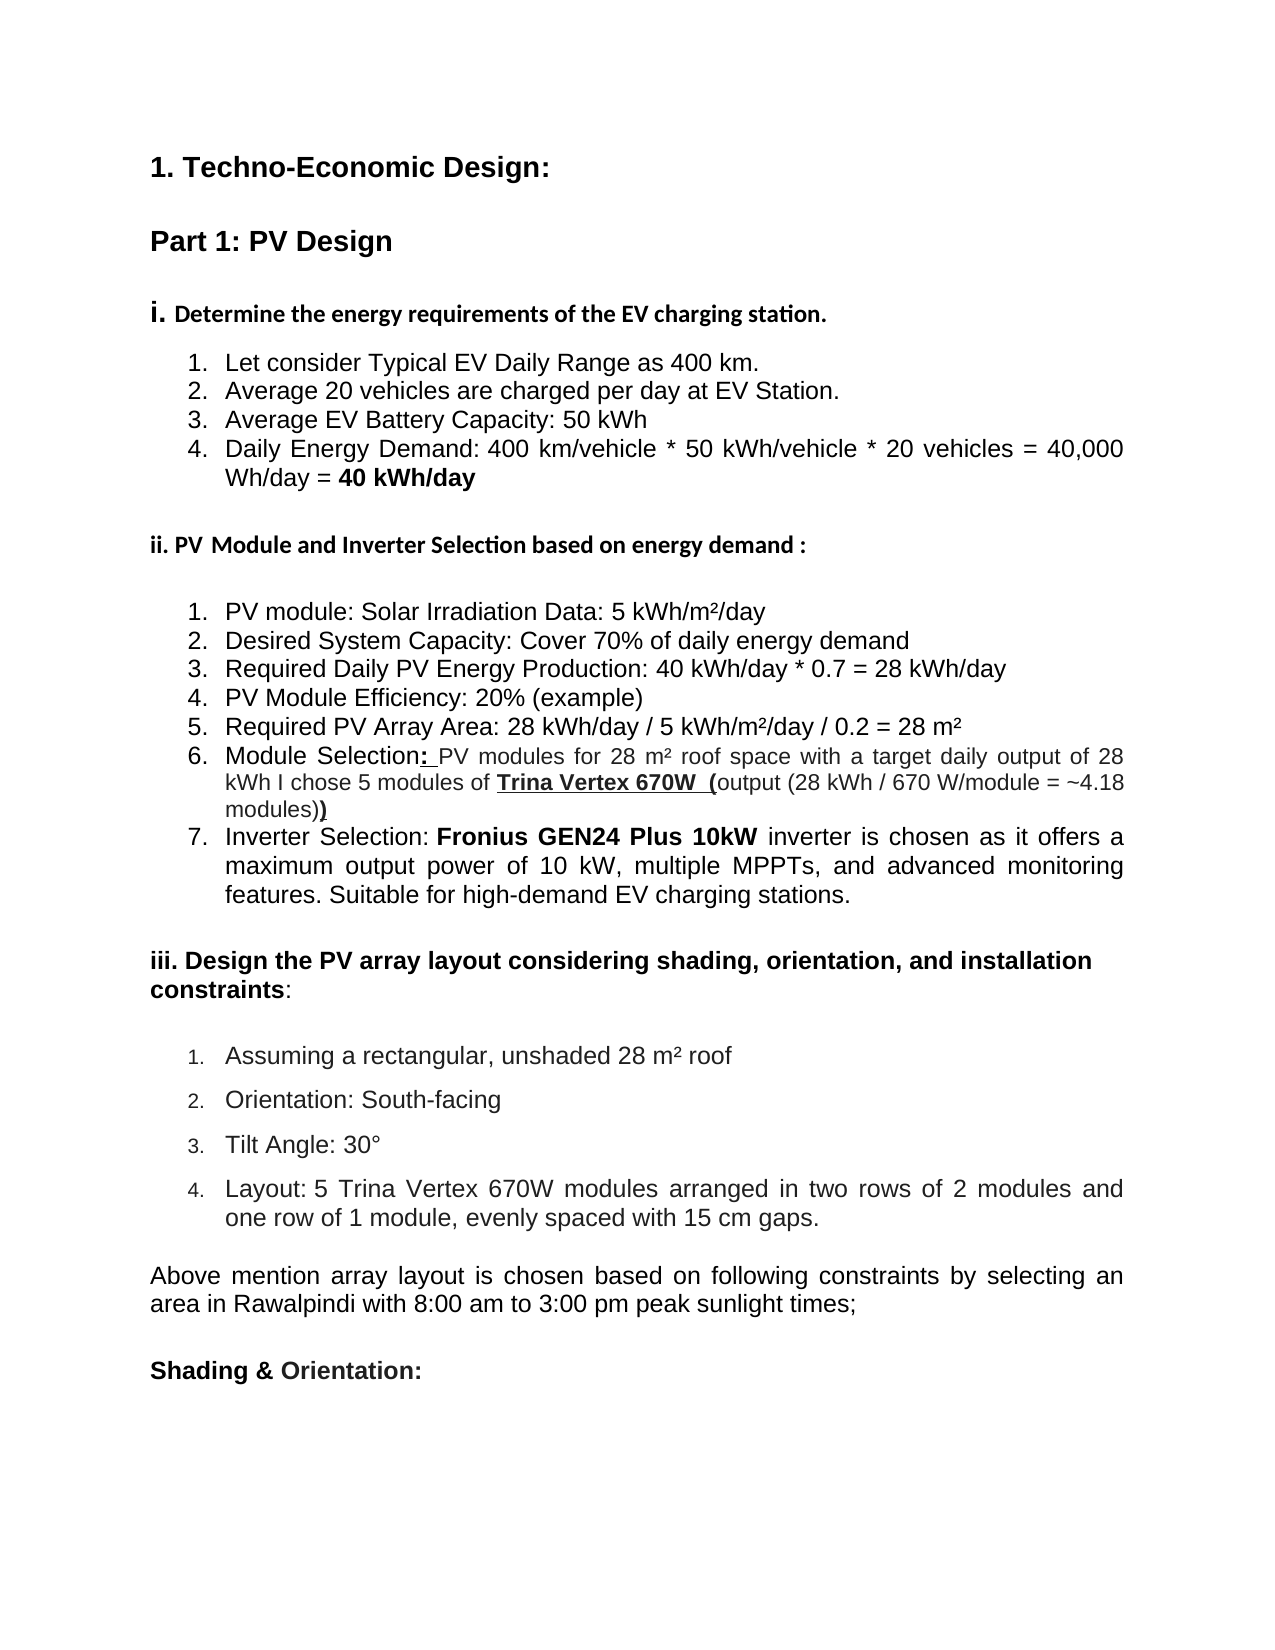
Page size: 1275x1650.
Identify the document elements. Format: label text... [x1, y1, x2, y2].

list Average 20 vehicles are charged per day at EV Station. [187, 376, 1125, 405]
list Tilt Angle: 30° [187, 1129, 1125, 1158]
list Let consider Typical EV Daily Range as 400 km. [187, 348, 1125, 376]
list Inverter Selection: Fronius GEN24 Plus 10kW inverter is chosen as it offers a maximum output power of 10 kW, multiple MPPTs, and advanced monitoring features. Suitable for high-demand EV charging stations. [187, 822, 1125, 908]
list Orientation: South-facing [187, 1085, 1125, 1114]
text ii. PV Module and Inverter Selection based on energy demand : [150, 529, 1125, 559]
list Daily Energy Demand: 400 km/vehicle * 50 kWh/vehicle * 20 vehicles = 40,000 Wh/day = 40 kWh/day [187, 434, 1125, 491]
list Layout: 5 Trina Vertex 670W modules arranged in two rows of 2 modules and one row of 1 module, evenly spaced with 15 cm gaps. [187, 1174, 1125, 1231]
list Module Selection: PV modules for 28 m² roof space with a target daily output of 28 kWh I chose 5 modules of Trina Vertex 670W (output (28 kWh / 670 W/module = ~4.18 modules)) [187, 741, 1125, 822]
list Desired System Capacity: Cover 70% of daily energy demand [187, 626, 1125, 654]
text 1. Techno-Economic Design: [150, 150, 1125, 183]
list Required PV Array Area: 28 kWh/day / 5 kWh/m²/day / 0.2 = 28 m² [187, 712, 1125, 741]
text Shading & Orientation: [150, 1356, 1125, 1384]
text i. Determine the energy requirements of the EV charging station. [150, 295, 1125, 328]
text iii. Design the PV array layout considering shading, orientation, and installation constraints: [150, 946, 1125, 1003]
list PV module: Solar Irradiation Data: 5 kWh/m²/day [187, 597, 1125, 626]
list Required Daily PV Energy Production: 40 kWh/day * 0.7 = 28 kWh/day [187, 654, 1125, 683]
text Part 1: PV Design [150, 224, 1125, 257]
list PV Module Efficiency: 20% (example) [187, 683, 1125, 712]
text Above mention array layout is chosen based on following constraints by selecting an area in Rawalpindi with 8:00 am to 3:00 pm peak sunlight times; [150, 1261, 1125, 1318]
list Assuming a rectangular, unshaded 28 m² roof [187, 1041, 1125, 1069]
list Average EV Battery Capacity: 50 kWh [187, 405, 1125, 434]
